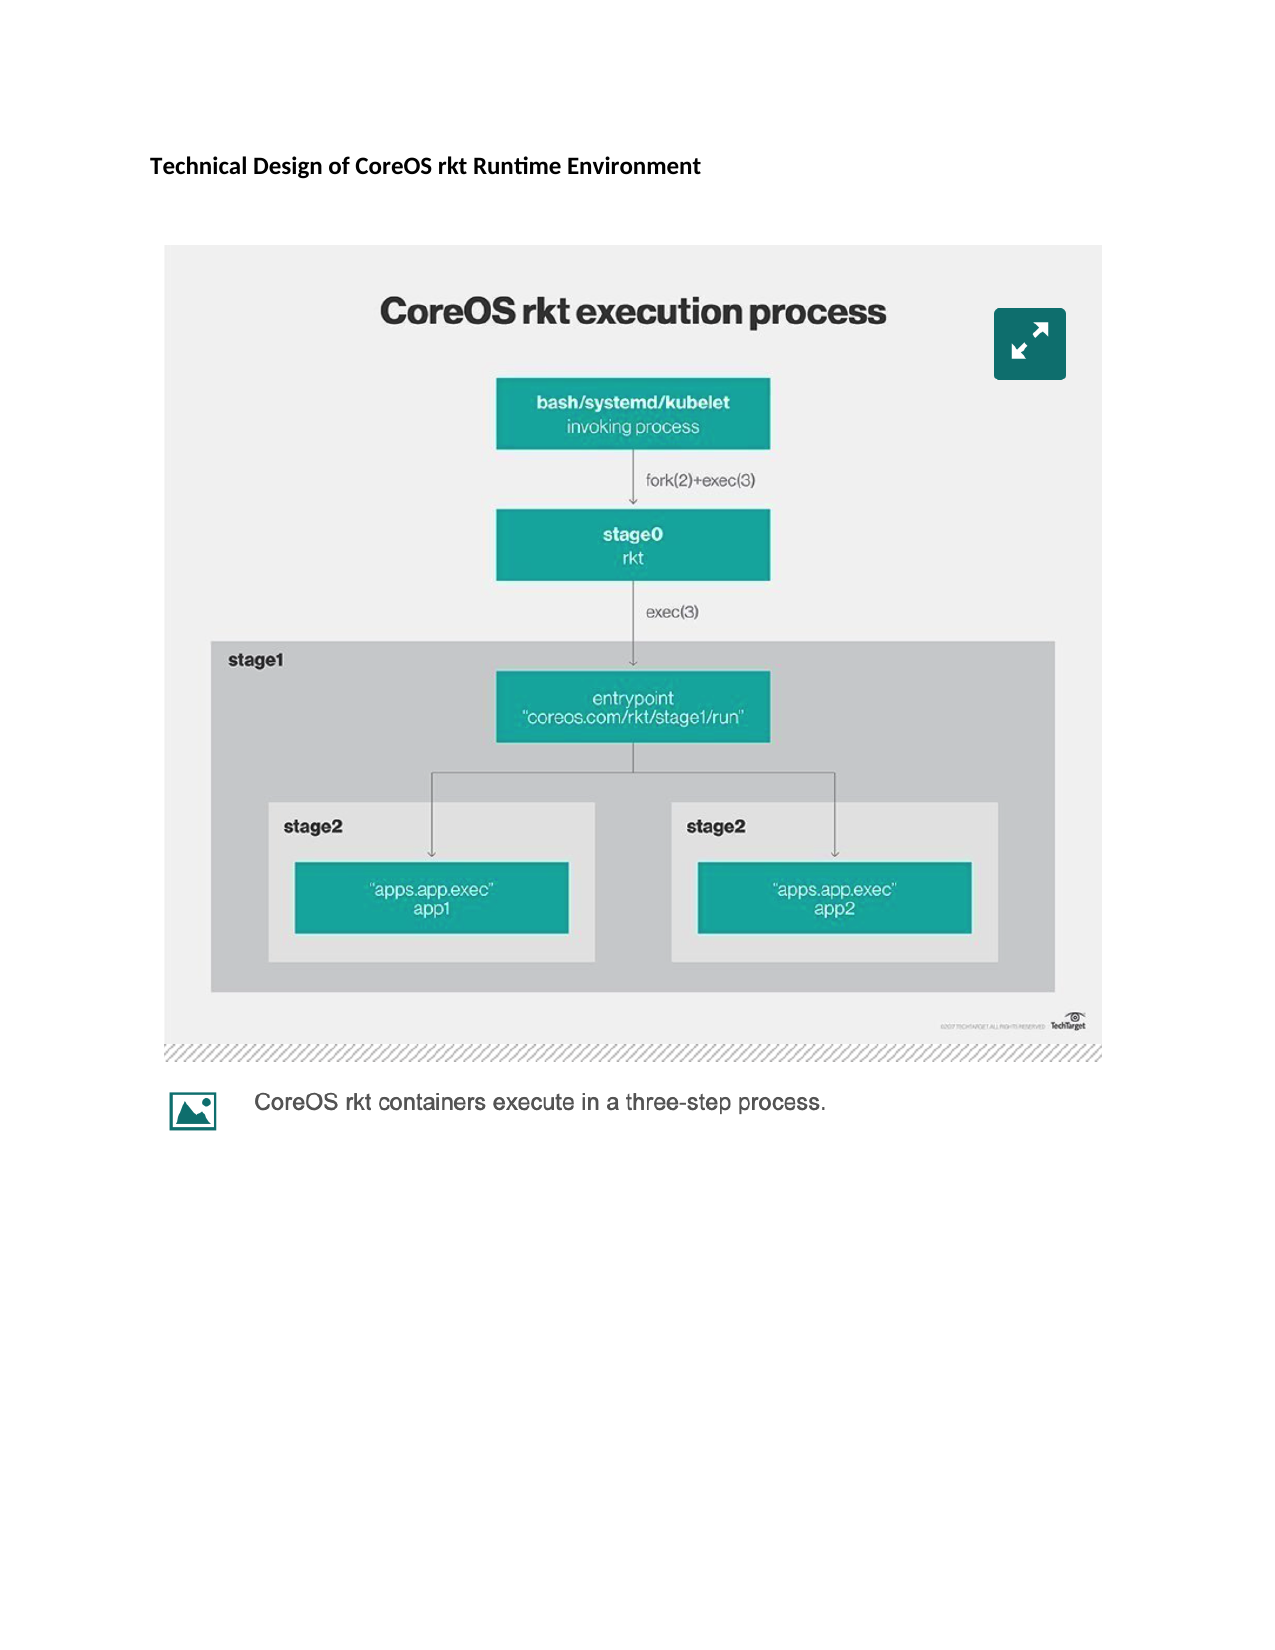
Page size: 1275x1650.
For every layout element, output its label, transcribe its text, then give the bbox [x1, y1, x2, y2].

text Technical Design of CoreOS rkt Runtime Environment [150, 150, 1125, 181]
picture [150, 241, 1125, 1150]
